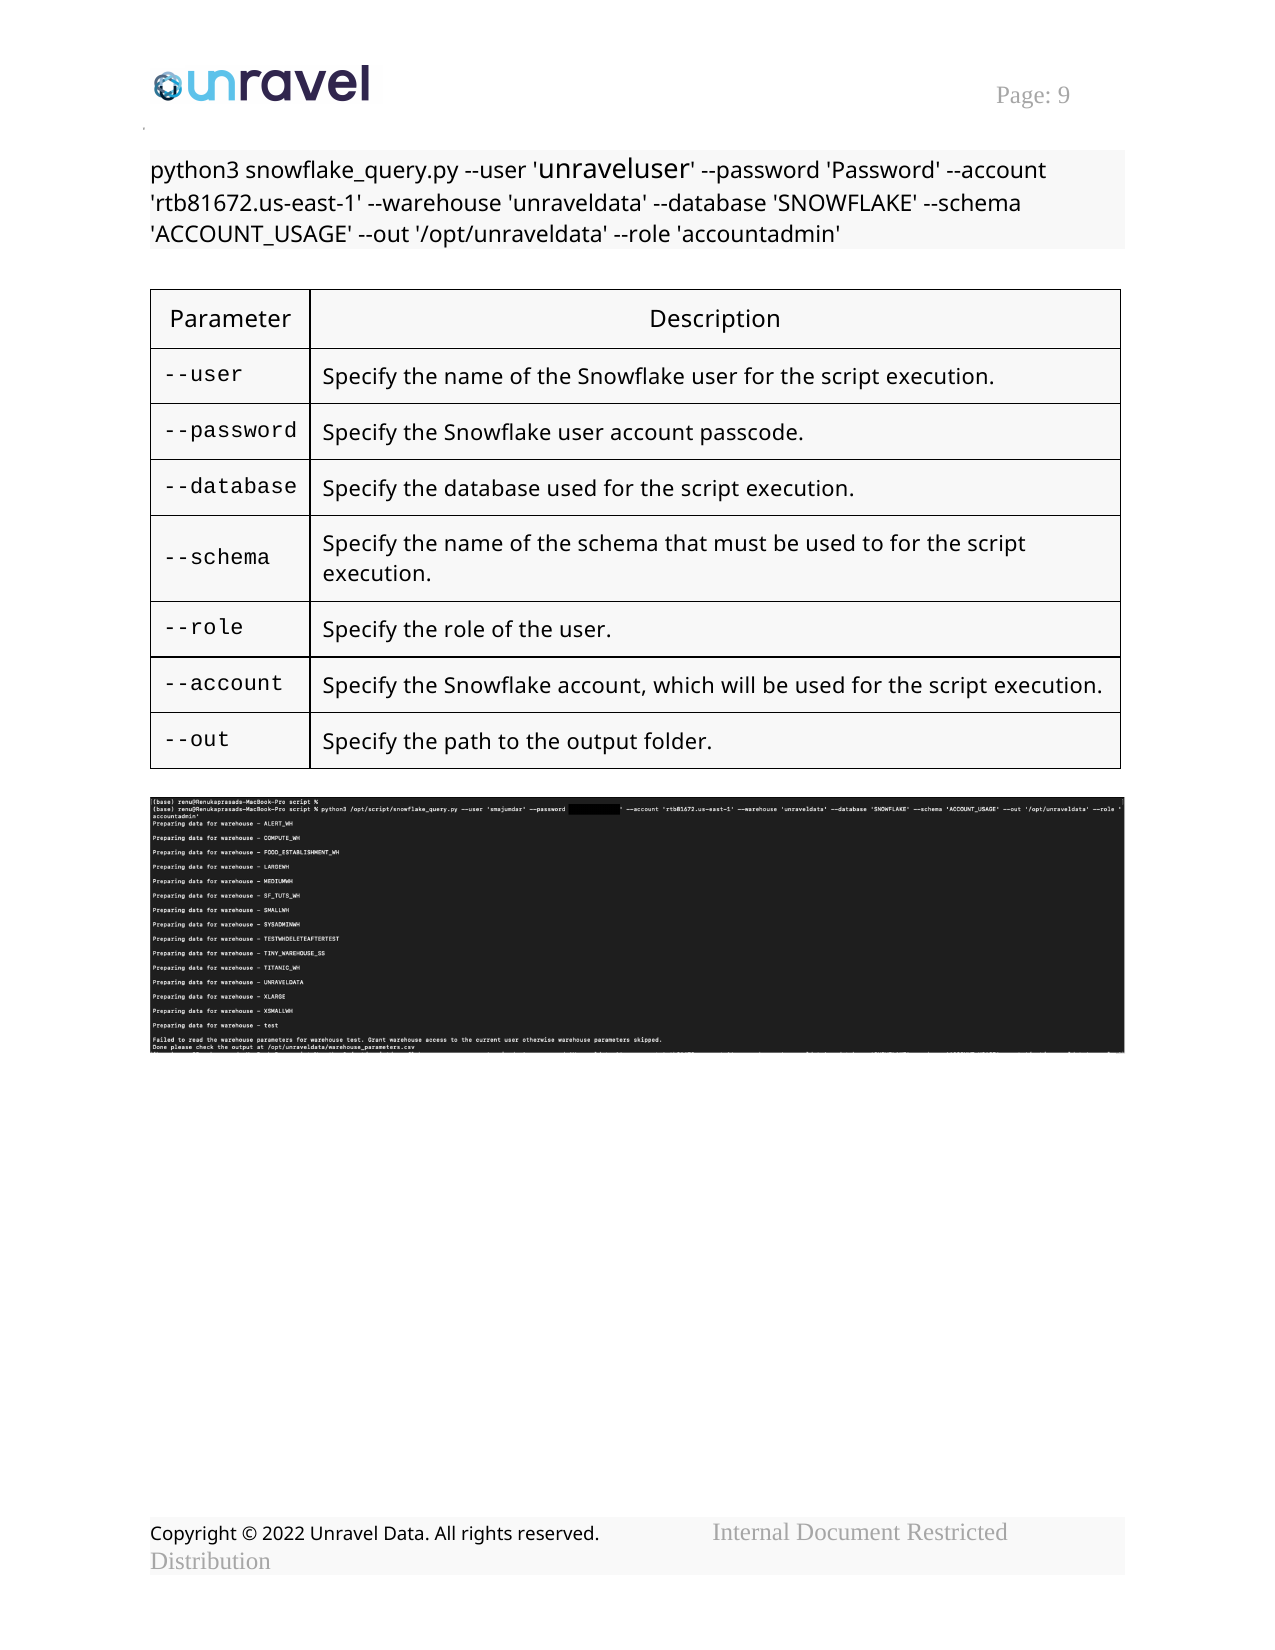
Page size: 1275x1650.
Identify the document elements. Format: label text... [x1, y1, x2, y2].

picture [150, 65, 384, 104]
table_cell --role [151, 602, 309, 656]
table_cell --out [151, 713, 309, 768]
table_cell --password [151, 404, 309, 459]
table_cell --schema [151, 516, 309, 601]
table_cell Specify the role of the user. [311, 602, 1120, 656]
table_cell Specify the name of the schema that must be used to for the script execution. [311, 516, 1120, 601]
table_cell Specify the Snowflake user account passcode. [311, 404, 1120, 459]
table_cell --user [151, 349, 309, 403]
text python3 snowflake_query.py --user 'unraveluser' --password 'Password' --account 'rtb81672.us-east-1' --warehouse 'unraveldata' --database 'SNOWFLAKE' --schema 'ACCOUNT_USAGE' --out '/opt/unraveldata' --role 'accountadmin' [150, 150, 1125, 249]
table_cell Specify the Snowflake account, which will be used for the script execution. [311, 658, 1120, 712]
table_header Parameter [151, 290, 309, 347]
table_header Description [311, 290, 1120, 347]
table_cell Specify the database used for the script execution. [311, 460, 1120, 515]
table_cell Specify the name of the Snowflake user for the script execution. [311, 349, 1120, 403]
table_cell Specify the path to the output folder. [311, 713, 1120, 768]
table_cell --database [151, 460, 309, 515]
picture [150, 797, 1125, 1054]
table_cell --account [151, 658, 309, 712]
